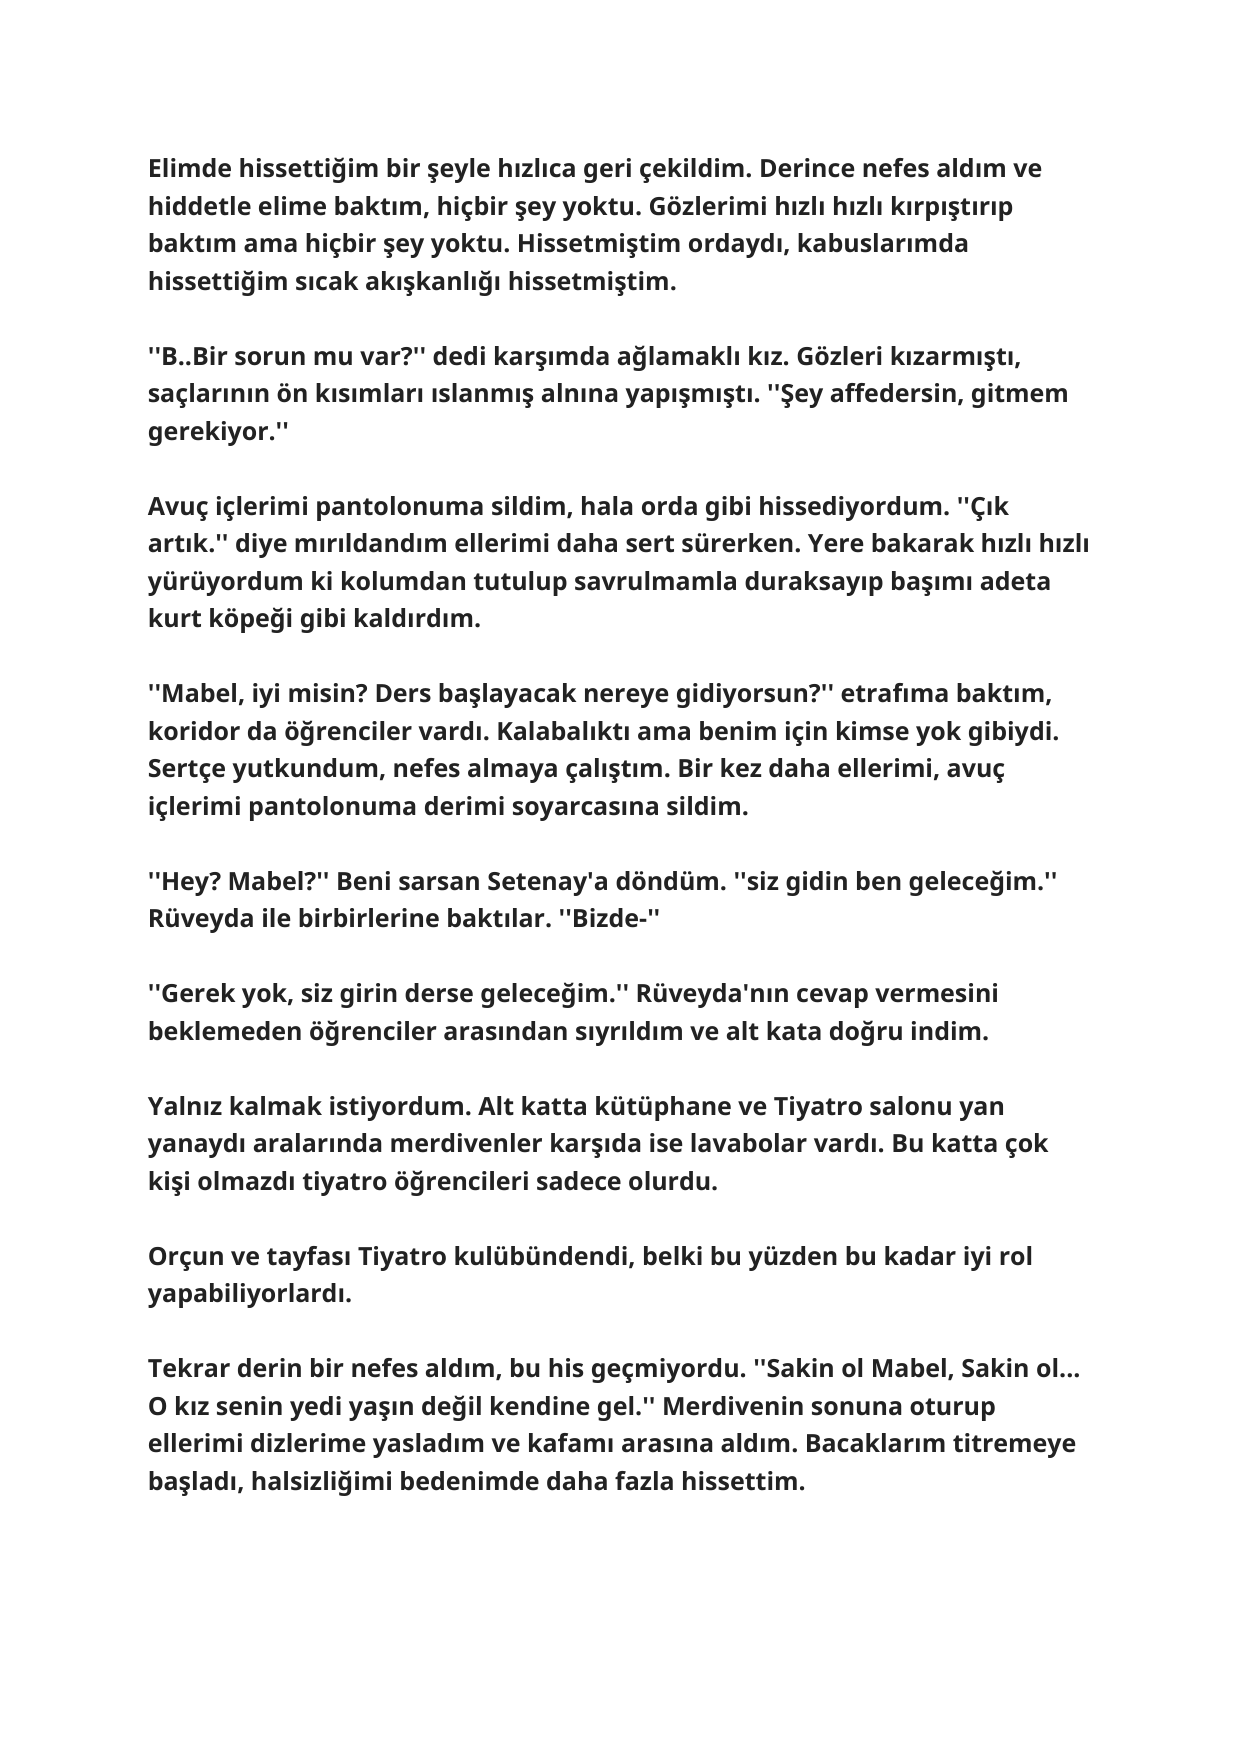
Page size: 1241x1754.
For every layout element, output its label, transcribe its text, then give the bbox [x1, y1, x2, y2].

text ''Hey? Mabel?'' Beni sarsan Setenay'a döndüm. ''siz gidin ben geleceğim.'' Rüveyda ile birbirlerine baktılar. ''Bizde-'' [148, 860, 1093, 935]
text ''Mabel, iyi misin? Ders başlayacak nereye gidiyorsun?'' etrafıma baktım, koridor da öğrenciler vardı. Kalabalıktı ama benim için kimse yok gibiydi. Sertçe yutkundum, nefes almaya çalıştım. Bir kez daha ellerimi, avuç içlerimi pantolonuma derimi soyarcasına sildim. [148, 673, 1093, 823]
text Orçun ve tayfası Tiyatro kulübündendi, belki bu yüzden bu kadar iyi rol yapabiliyorlardı. [148, 1235, 1093, 1310]
text Yalnız kalmak istiyordum. Alt katta kütüphane ve Tiyatro salonu yan yanaydı aralarında merdivenler karşıda ise lavabolar vardı. Bu katta çok kişi olmazdı tiyatro öğrencileri sadece olurdu. [148, 1085, 1093, 1198]
text Elimde hissettiğim bir şeyle hızlıca geri çekildim. Derince nefes aldım ve hiddetle elime baktım, hiçbir şey yoktu. Gözlerimi hızlı hızlı kırpıştırıp baktım ama hiçbir şey yoktu. Hissetmiştim ordaydı, kabuslarımda hissettiğim sıcak akışkanlığı hissetmiştim. [148, 148, 1093, 298]
text Avuç içlerimi pantolonuma sildim, hala orda gibi hissediyordum. ''Çık artık.'' diye mırıldandım ellerimi daha sert sürerken. Yere bakarak hızlı hızlı yürüyordum ki kolumdan tutulup savrulmamla duraksayıp başımı adeta kurt köpeği gibi kaldırdım. [148, 485, 1093, 635]
text Tekrar derin bir nefes aldım, bu his geçmiyordu. ''Sakin ol Mabel, Sakin ol... O kız senin yedi yaşın değil kendine gel.'' Merdivenin sonuna oturup ellerimi dizlerime yasladım ve kafamı arasına aldım. Bacaklarım titremeye başladı, halsizliğimi bedenimde daha fazla hissettim. [148, 1348, 1093, 1498]
text ''B..Bir sorun mu var?'' dedi karşımda ağlamaklı kız. Gözleri kızarmıştı, saçlarının ön kısımları ıslanmış alnına yapışmıştı. ''Şey affedersin, gitmem gerekiyor.'' [148, 335, 1093, 448]
text ''Gerek yok, siz girin derse geleceğim.'' Rüveyda'nın cevap vermesini beklemeden öğrenciler arasından sıyrıldım ve alt kata doğru indim. [148, 973, 1093, 1048]
